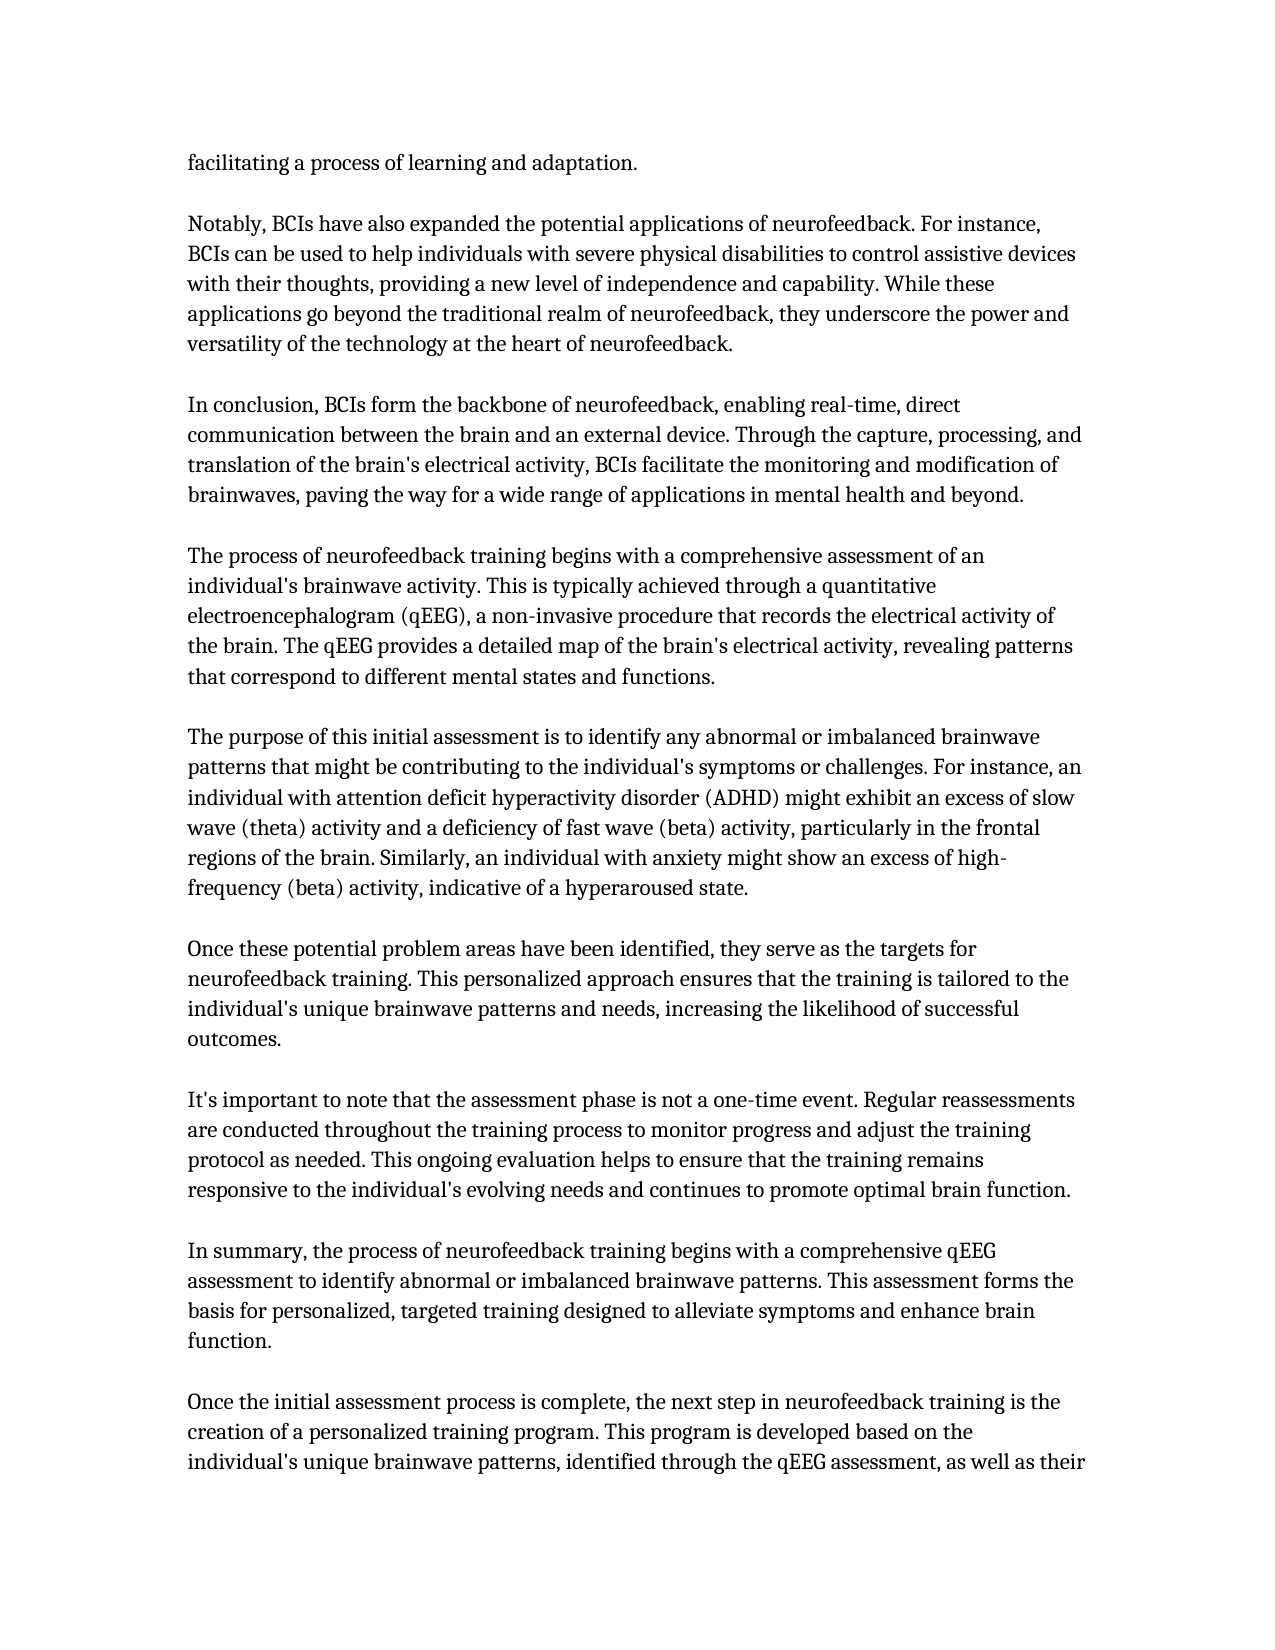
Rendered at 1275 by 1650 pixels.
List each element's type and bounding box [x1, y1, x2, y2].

text [187, 150, 1087, 1475]
